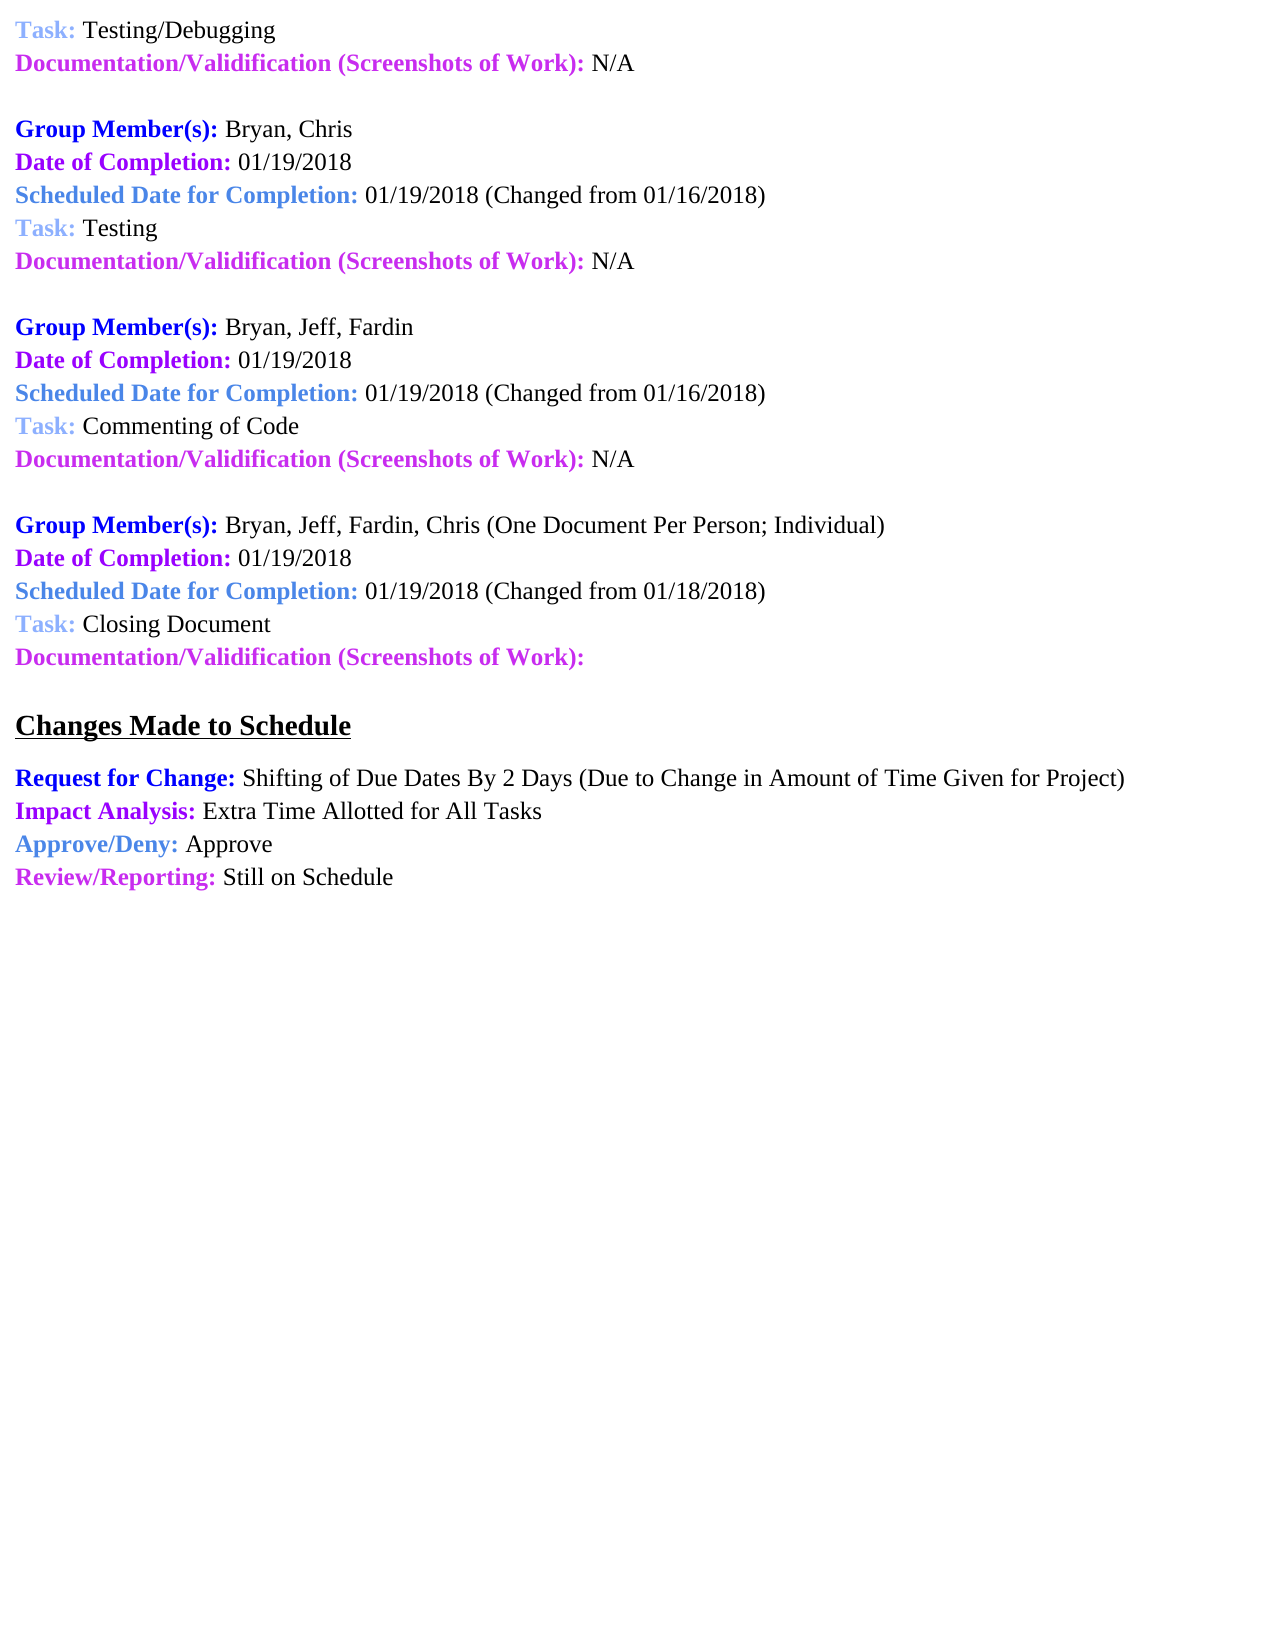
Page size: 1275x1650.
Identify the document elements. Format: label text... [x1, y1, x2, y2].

text Documentation/Validification (Screenshots of Work): N/A [15, 444, 1260, 473]
text Task: Testing [15, 213, 1260, 242]
text Documentation/Validification (Screenshots of Work): N/A [15, 246, 1260, 275]
text Documentation/Validification (Screenshots of Work): N/A [15, 48, 1260, 77]
text Scheduled Date for Completion: 01/19/2018 (Changed from 01/16/2018) [15, 378, 1260, 407]
text Impact Analysis: Extra Time Allotted for All Tasks [15, 796, 1260, 824]
text Group Member(s): Bryan, Chris [15, 114, 1260, 143]
text Task: Commenting of Code [15, 411, 1260, 440]
text Request for Change: Shifting of Due Dates By 2 Days (Due to Change in Amount of Time Given for Project) [15, 763, 1260, 792]
text Date of Completion: 01/19/2018 [15, 147, 1260, 176]
text Group Member(s): Bryan, Jeff, Fardin, Chris (One Document Per Person; Individual) [15, 510, 1260, 539]
text Date of Completion: 01/19/2018 [15, 543, 1260, 572]
text Date of Completion: 01/19/2018 [15, 345, 1260, 374]
text Review/Reporting: Still on Schedule [15, 862, 1260, 891]
text Task: Testing/Debugging [15, 15, 1260, 44]
text Approve/Deny: Approve [15, 829, 1260, 858]
text Group Member(s): Bryan, Jeff, Fardin [15, 312, 1260, 341]
text Scheduled Date for Completion: 01/19/2018 (Changed from 01/18/2018) [15, 576, 1260, 605]
text Task: Closing Document [15, 609, 1260, 638]
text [15, 180, 1260, 209]
text Documentation/Validification (Screenshots of Work): [15, 642, 1260, 671]
text Changes Made to Schedule [15, 708, 1260, 742]
